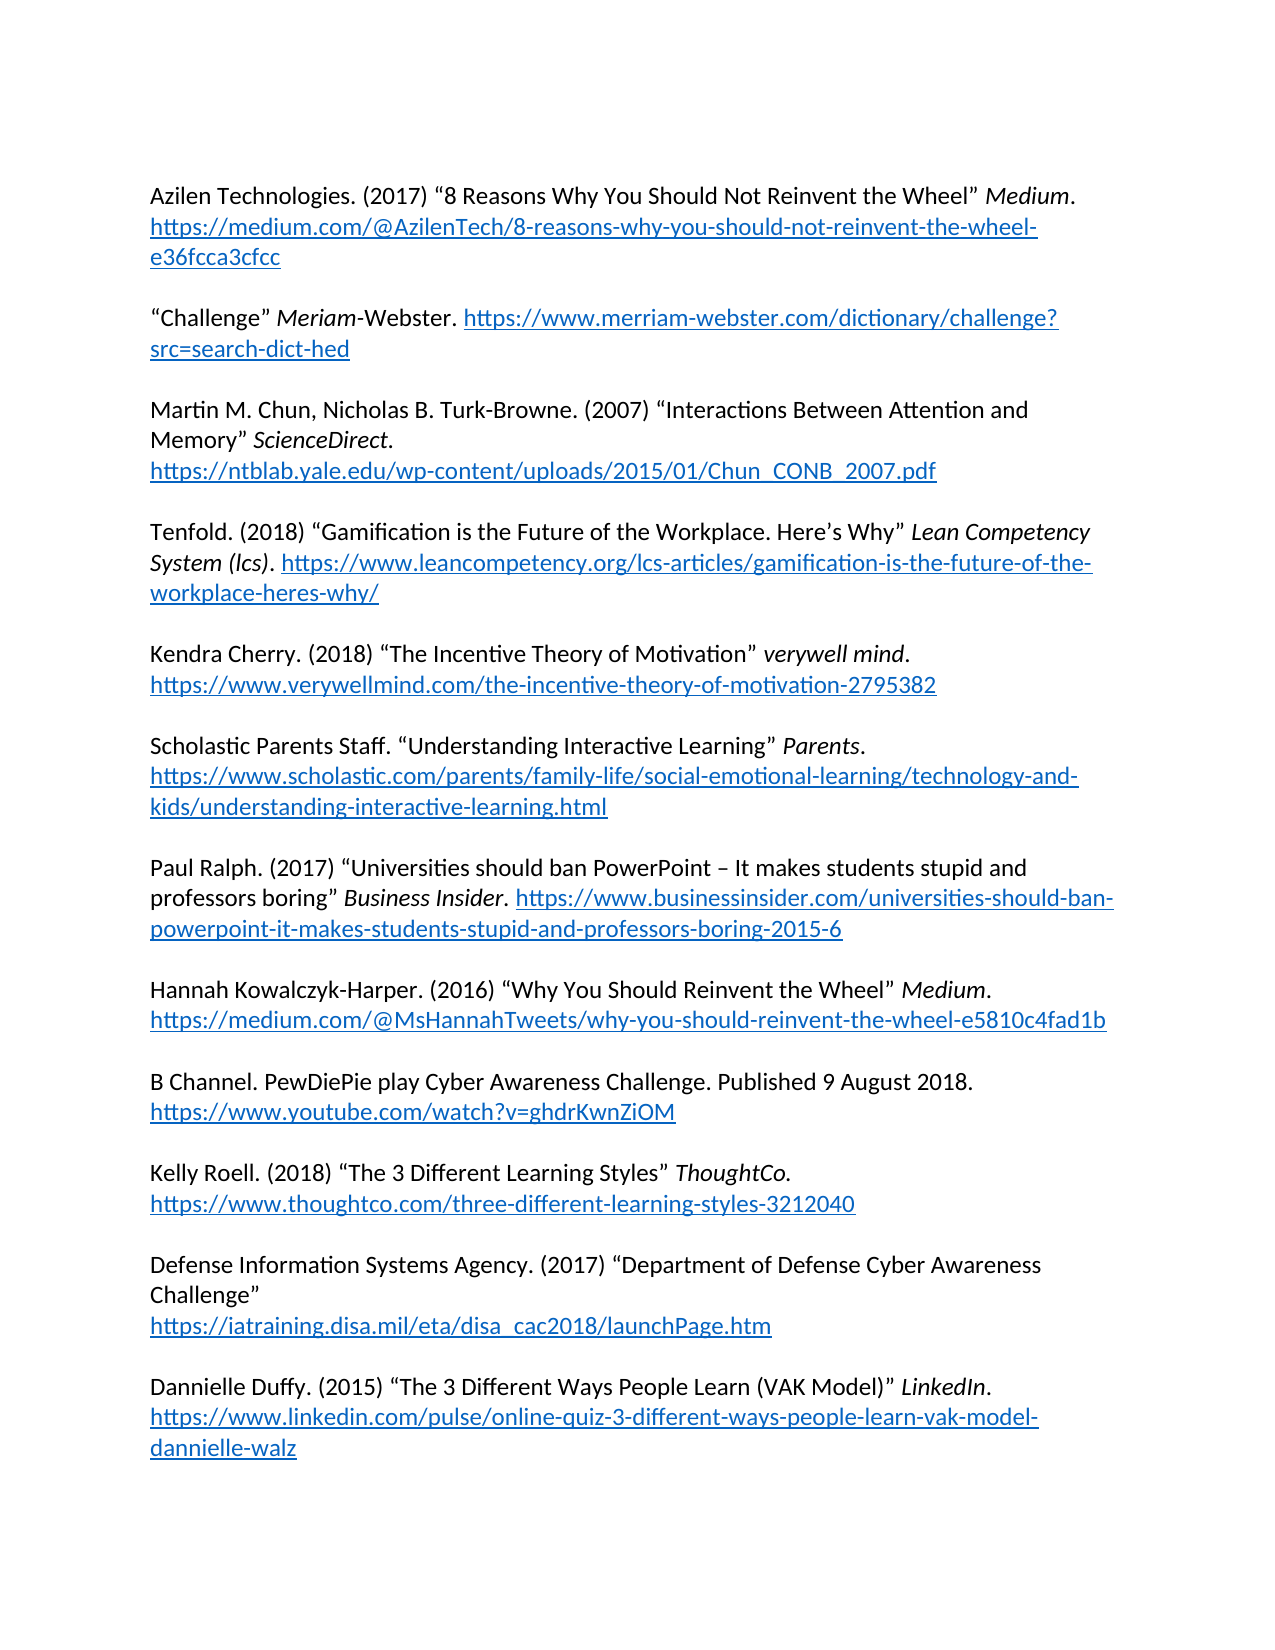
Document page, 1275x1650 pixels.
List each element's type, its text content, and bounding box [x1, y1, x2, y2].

text Kelly Roell. (2018) “The 3 Different Learning Styles” ThoughtCo. https://www.thoughtco.com/three-different-learning-styles-3212040 [150, 1157, 1125, 1218]
text Tenfold. (2018) “Gamification is the Future of the Workplace. Here’s Why” Lean Competency System (lcs). https://www.leancompetency.org/lcs-articles/gamification-is-the-future-of-the-workplace-heres-why/ [150, 516, 1125, 608]
text B Channel. PewDiePie play Cyber Awareness Challenge. Published 9 August 2018. https://www.youtube.com/watch?v=ghdrKwnZiOM [150, 1066, 1125, 1127]
text Azilen Technologies. (2017) “8 Reasons Why You Should Not Reinvent the Wheel” Medium. https://medium.com/@AzilenTech/8-reasons-why-you-should-not-reinvent-the-wheel-e36fcca3cfcc [150, 181, 1125, 272]
text Kendra Cherry. (2018) “The Incentive Theory of Motivation” verywell mind. https://www.verywellmind.com/the-incentive-theory-of-motivation-2795382 [150, 638, 1125, 699]
text Scholastic Parents Staff. “Understanding Interactive Learning” Parents. https://www.scholastic.com/parents/family-life/social-emotional-learning/technology-and-kids/understanding-interactive-learning.html [150, 730, 1125, 821]
text Hannah Kowalczyk-Harper. (2016) “Why You Should Reinvent the Wheel” Medium. https://medium.com/@MsHannahTweets/why-you-should-reinvent-the-wheel-e5810c4fad1b [150, 974, 1125, 1035]
text https://iatraining.disa.mil/eta/disa_cac2018/launchPage.htm [150, 1310, 1125, 1340]
text “Challenge” Meriam-Webster. https://www.merriam-webster.com/dictionary/challenge?src=search-dict-hed [150, 303, 1125, 364]
text Defense Information Systems Agency. (2017) “Department of Defense Cyber Awareness Challenge” [150, 1249, 1125, 1310]
text Dannielle Duffy. (2015) “The 3 Different Ways People Learn (VAK Model)” LinkedIn. https://www.linkedin.com/pulse/online-quiz-3-different-ways-people-learn-vak-model-dannielle-walz [150, 1371, 1125, 1462]
text Martin M. Chun, Nicholas B. Turk-Browne. (2007) “Interactions Between Attention and Memory” ScienceDirect. https://ntblab.yale.edu/wp-content/uploads/2015/01/Chun_CONB_2007.pdf [150, 394, 1125, 486]
text Paul Ralph. (2017) “Universities should ban PowerPoint – It makes students stupid and professors boring” Business Insider. https://www.businessinsider.com/universities-should-ban-powerpoint-it-makes-students-stupid-and-professors-boring-2015-6 [150, 852, 1125, 943]
